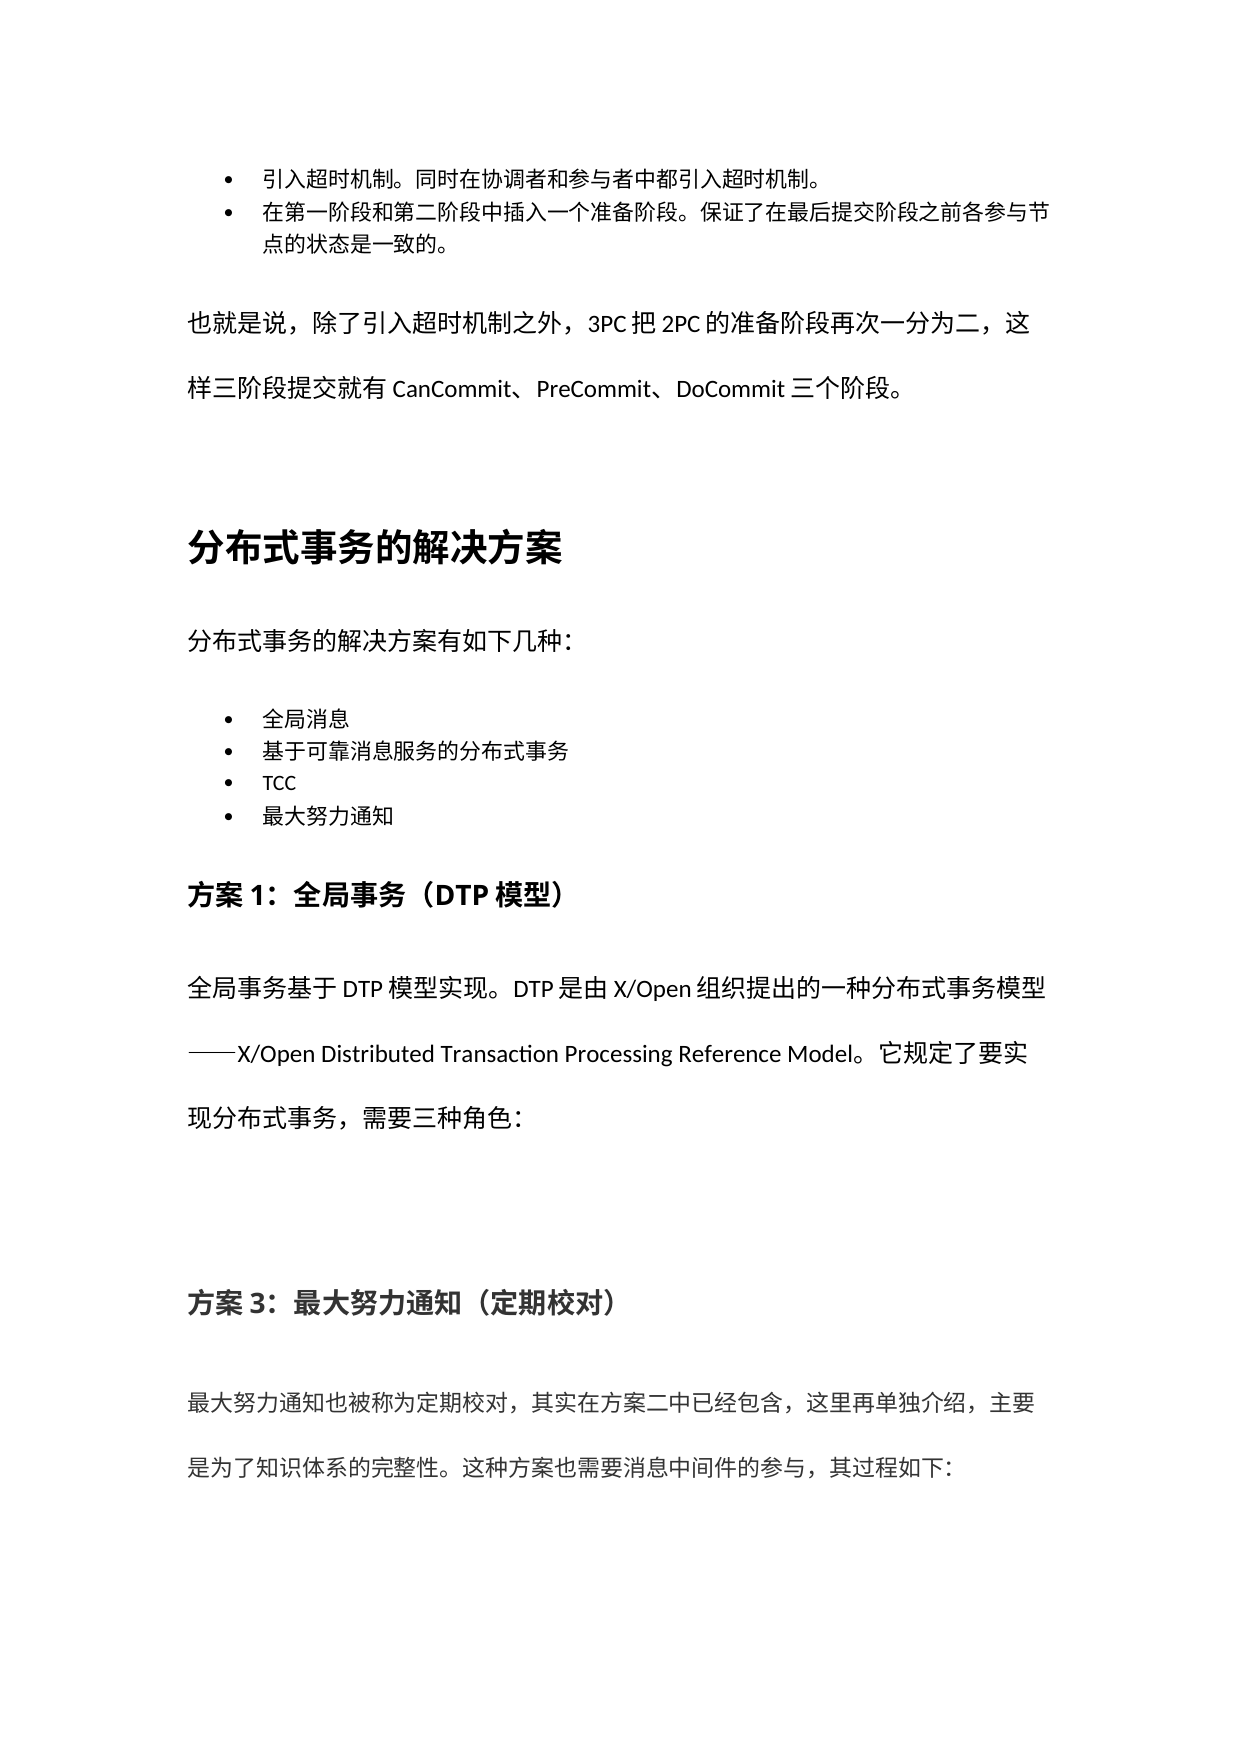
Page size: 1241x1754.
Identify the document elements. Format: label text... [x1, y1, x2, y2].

list TCC [225, 766, 1053, 799]
text 也就是说，除了引入超时机制之外，3PC把2PC的准备阶段再次一分为二，这样三阶段提交就有CanCommit、PreCommit、DoCommit三个阶段。 [187, 289, 1053, 419]
list 在第一阶段和第二阶段中插入一个准备阶段。保证了在最后提交阶段之前各参与节点的状态是一致的。 [225, 194, 1053, 259]
text 分布式事务的解决方案有如下几种： [187, 607, 1053, 672]
text 最大努力通知也被称为定期校对，其实在方案二中已经包含，这里再单独介绍，主要是为了知识体系的完整性。这种方案也需要消息中间件的参与，其过程如下： [187, 1368, 1053, 1498]
subtitle 方案3：最大努力通知（定期校对） [187, 1204, 1053, 1334]
list 全局消息 [225, 701, 1053, 734]
text 全局事务基于DTP模型实现。DTP是由X/Open组织提出的一种分布式事务模型——X/Open Distributed Transaction Processing Reference Model。它规定了要实现分布式事务，需要三种角色： [187, 954, 1053, 1149]
list 基于可靠消息服务的分布式事务 [225, 734, 1053, 766]
subtitle 分布式事务的解决方案 [187, 448, 1053, 578]
subtitle 方案1：全局事务（DTP模型） [187, 860, 1053, 925]
list 最大努力通知 [225, 799, 1053, 831]
list 引入超时机制。同时在协调者和参与者中都引入超时机制。 [225, 162, 1053, 194]
